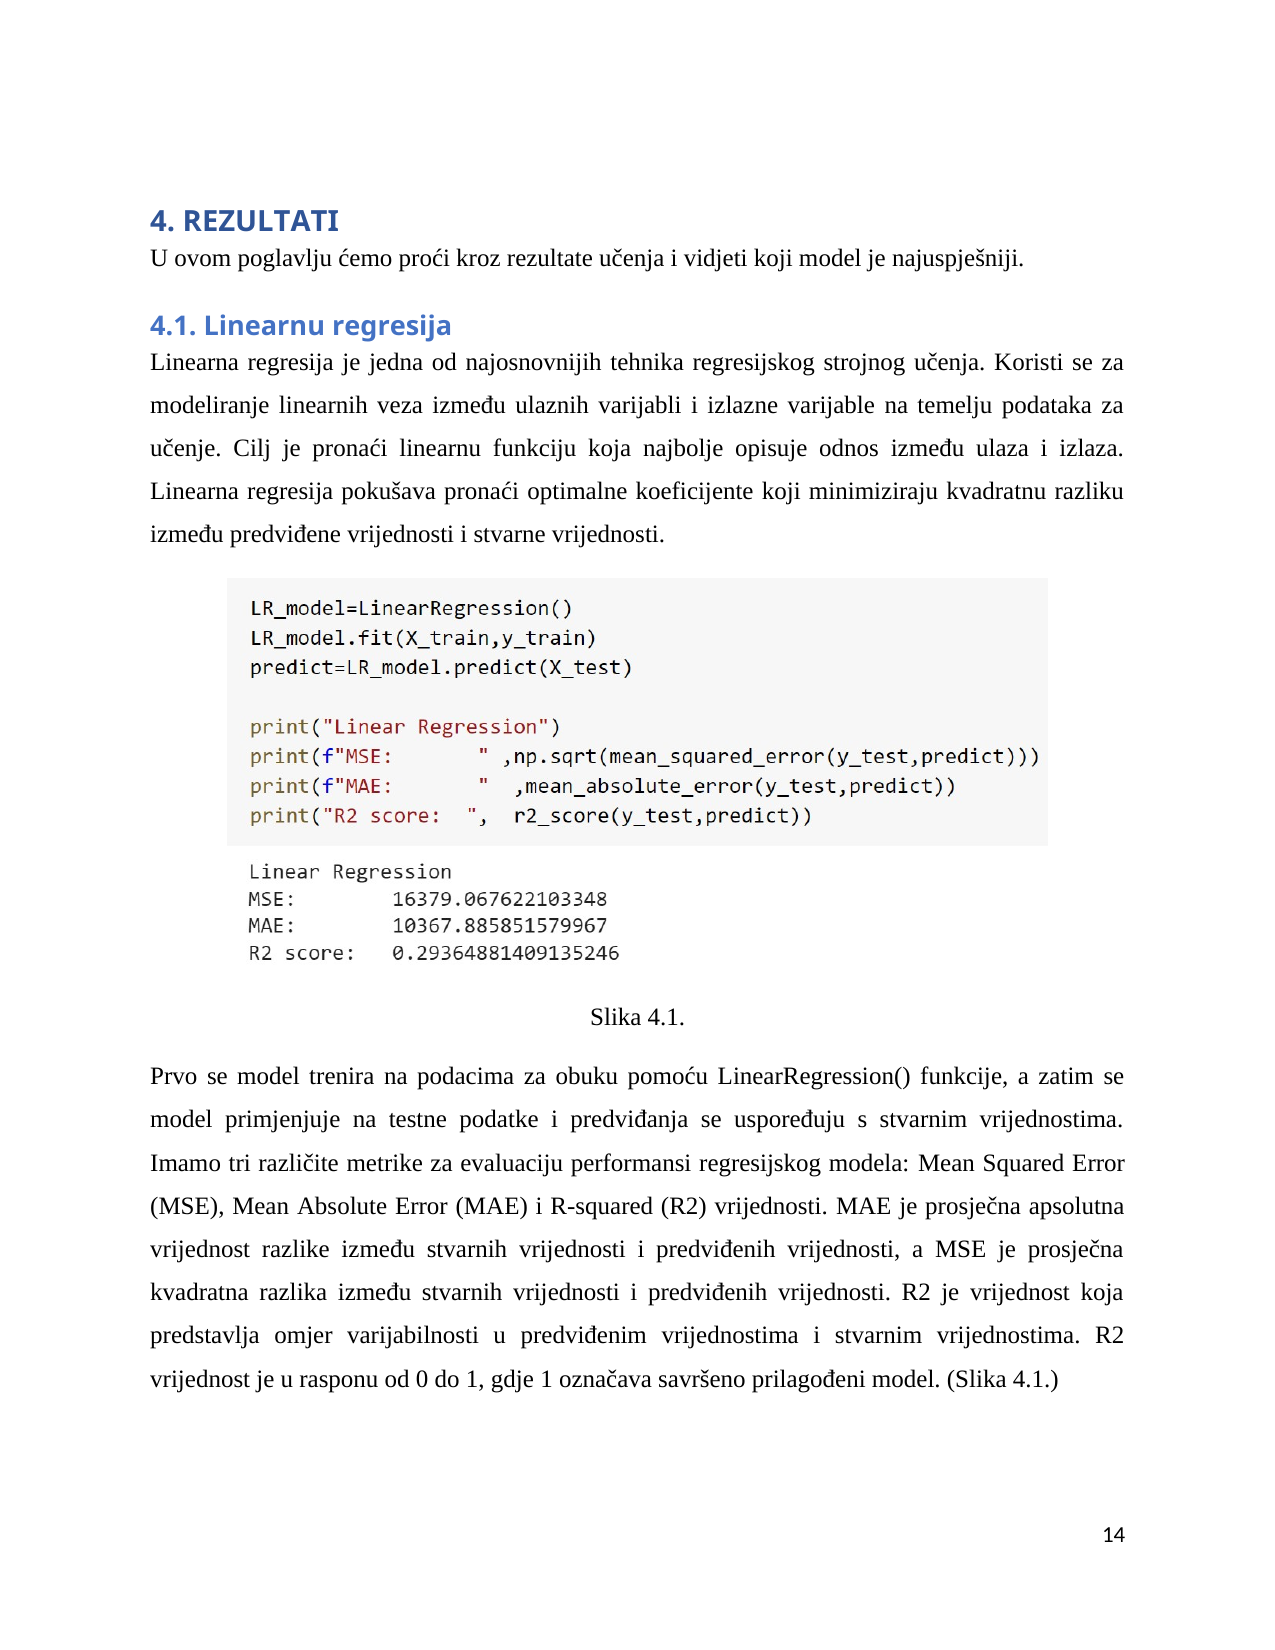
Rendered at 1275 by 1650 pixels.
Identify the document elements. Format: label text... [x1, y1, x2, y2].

subtitle 4. REZULTATI [150, 200, 1125, 240]
picture [227, 578, 1048, 971]
text Linearna regresija je jedna od najosnovnijih tehnika regresijskog strojnog učenja. Koristi se za modeliranje linearnih veza između ulaznih varijabli i izlazne varijable na temelju podataka za učenje. Cilj je pronaći linearnu funkciju koja najbolje opisuje odnos između ulaza i izlaza. Linearna regresija pokušava pronaći optimalne koeficijente koji minimiziraju kvadratnu razliku između predviđene vrijednosti i stvarne vrijednosti. [150, 347, 1125, 548]
text Slika 4.1. [150, 1002, 1125, 1030]
subtitle 4.1. Linearnu regresija [150, 307, 1125, 344]
text U ovom poglavlju ćemo proći kroz rezultate učenja i vidjeti koji model je najuspješniji. [150, 243, 1125, 272]
text Prvo se model trenira na podacima za obuku pomoću LinearRegression() funkcije, a zatim se model primjenjuje na testne podatke i predviđanja se uspoređuju s stvarnim vrijednostima. Imamo tri različite metrike za evaluaciju performansi regresijskog modela: Mean Squared Error (MSE), Mean Absolute Error (MAE) i R-squared (R2) vrijednosti. MAE je prosječna apsolutna vrijednost razlike između stvarnih vrijednosti i predviđenih vrijednosti, a MSE je prosječna kvadratna razlika između stvarnih vrijednosti i predviđenih vrijednosti. R2 je vrijednost koja predstavlja omjer varijabilnosti u predviđenim vrijednostima i stvarnim vrijednostima. R2 vrijednost je u rasponu od 0 do 1, gdje 1 označava savršeno prilagođeni model. (Slika 4.1.) [150, 1061, 1125, 1392]
